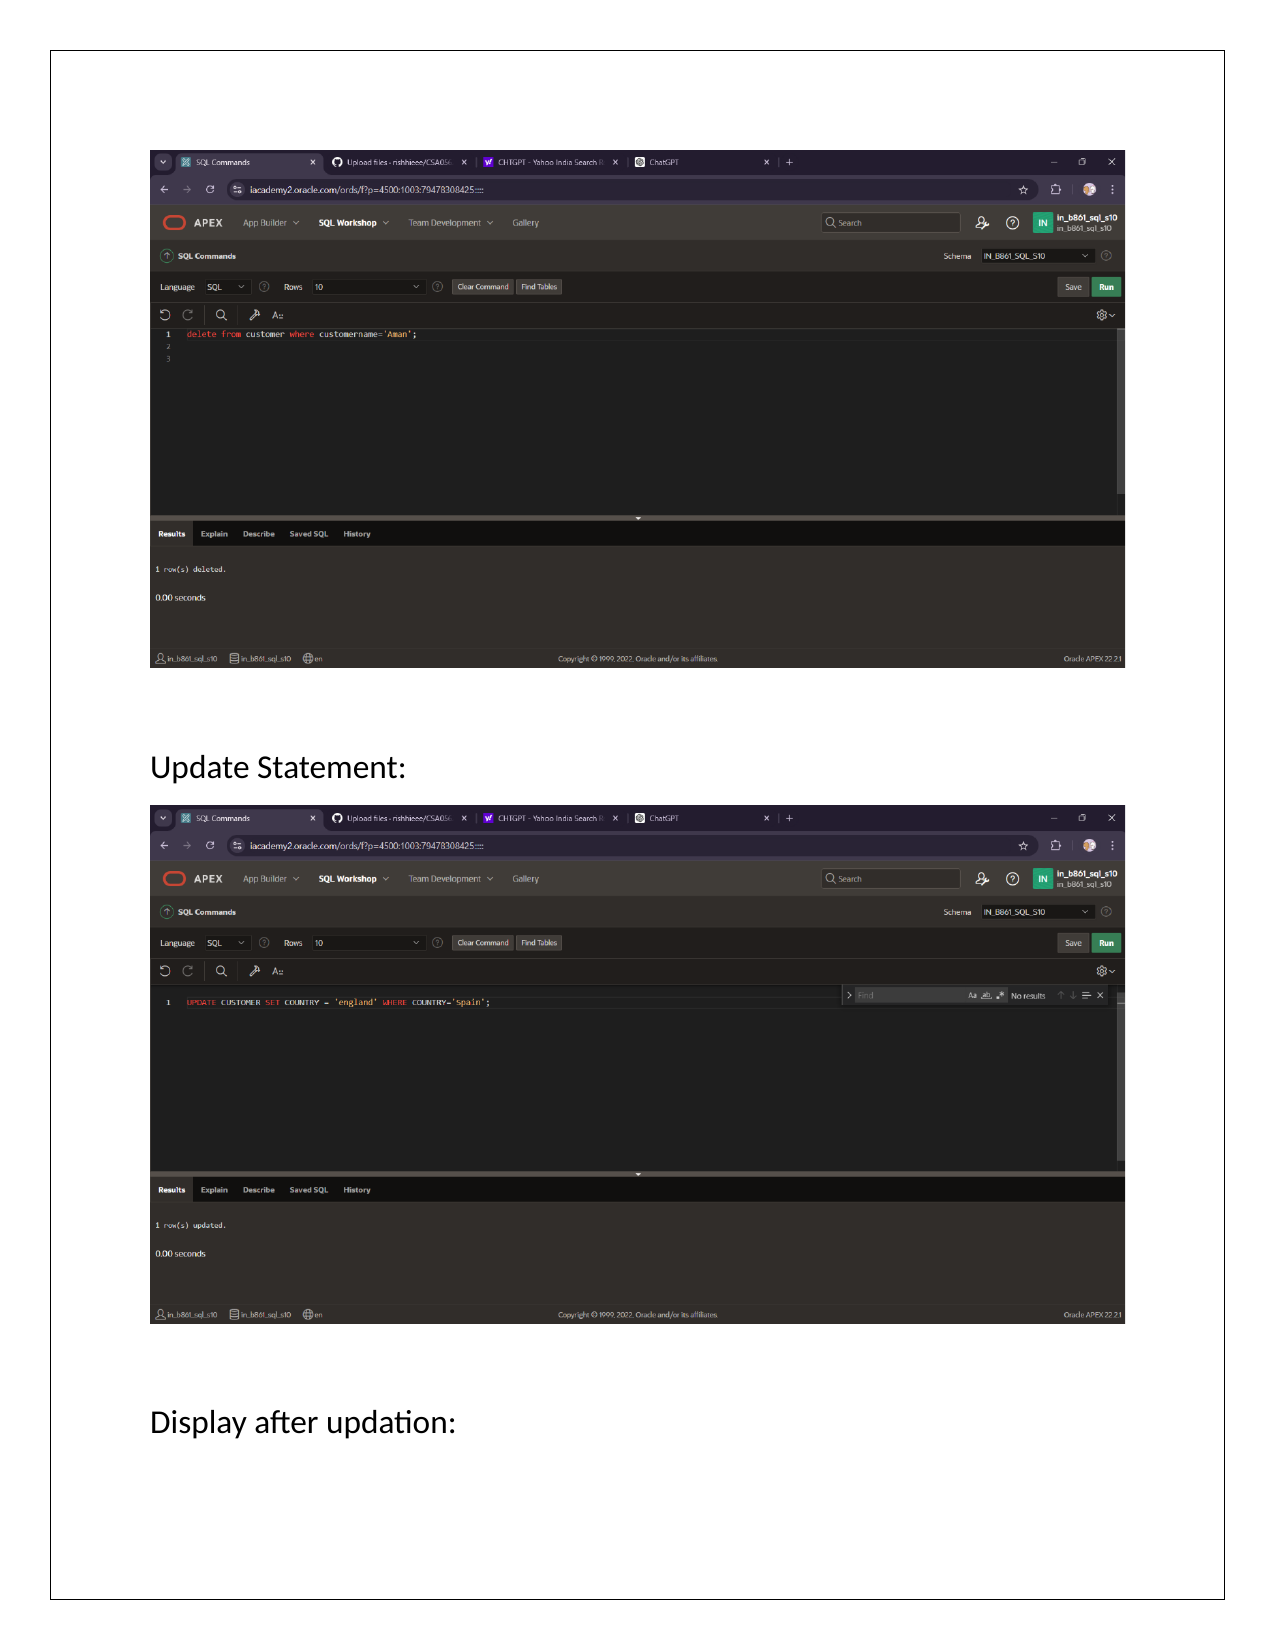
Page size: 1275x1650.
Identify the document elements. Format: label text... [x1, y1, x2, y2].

text Update Statement: [150, 746, 1125, 787]
picture [150, 805, 1125, 1324]
picture [150, 150, 1125, 668]
text Display after updation: [150, 1401, 1125, 1442]
